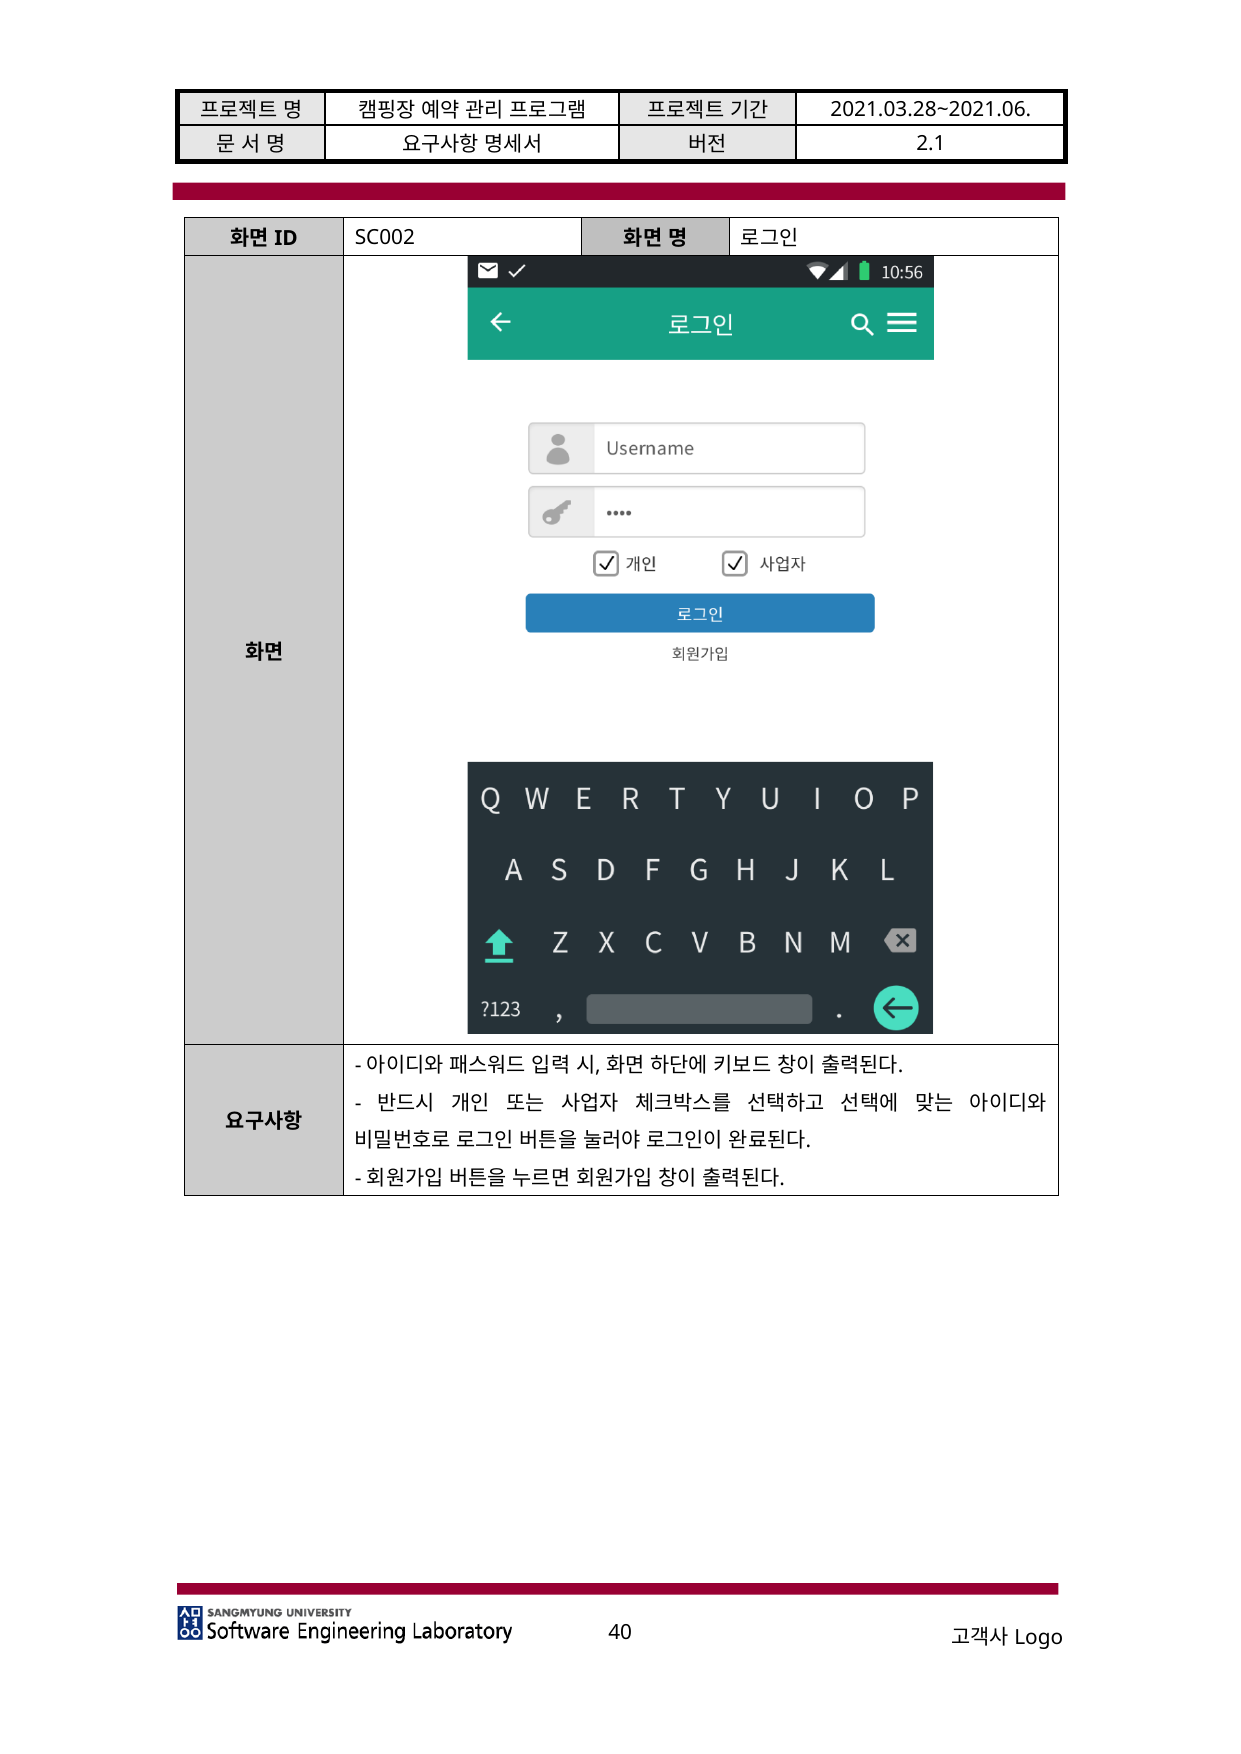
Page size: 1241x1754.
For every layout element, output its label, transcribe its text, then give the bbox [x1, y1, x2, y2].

picture [177, 1606, 515, 1645]
picture [467, 256, 934, 1034]
table_cell 화면 [185, 256, 343, 1044]
table_header 화면 ID [185, 218, 343, 255]
table_cell - 아이디와 패스워드 입력 시, 화면 하단에 키보드 창이 출력된다. - 반드시 개인 또는 사업자 체크박스를 선택하고 선택에 맞는 아이디와 비밀번호로 로그인 버튼을 눌러야 로그인이 완료된다. - 회원가입 버튼을 누르면 회원가입 창이 출력된다. [344, 1045, 1058, 1195]
table_header 화면 명 [582, 218, 729, 255]
table_cell [344, 256, 1058, 1044]
table_cell 요구사항 [185, 1045, 343, 1195]
table_header SC002 [344, 218, 581, 255]
table_header 로그인 [730, 218, 1058, 255]
